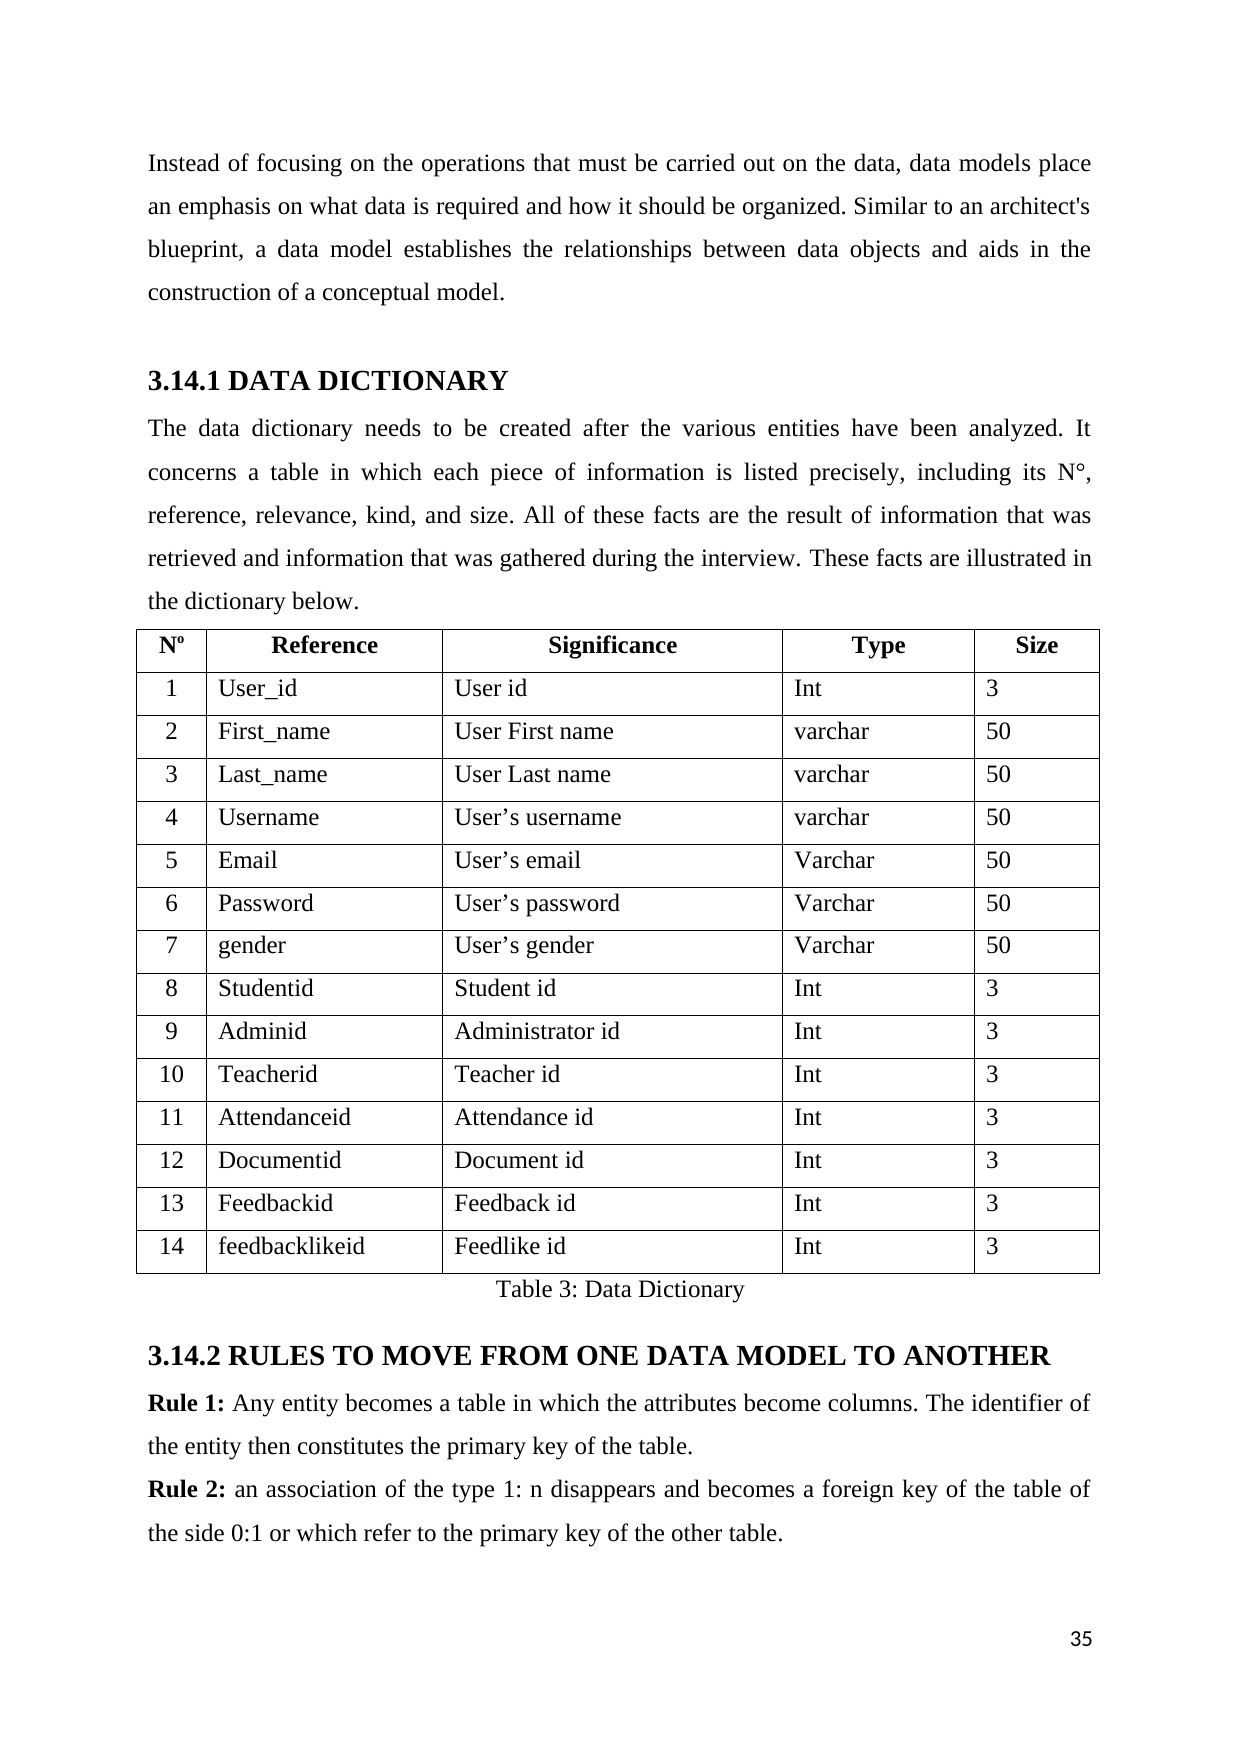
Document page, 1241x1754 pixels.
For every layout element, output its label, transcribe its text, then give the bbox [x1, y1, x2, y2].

table_cell 3 [975, 1016, 1099, 1058]
text Table 3: Data Dictionary [148, 1274, 1093, 1303]
table_cell 50 [975, 888, 1099, 929]
table_cell 50 [975, 802, 1099, 844]
table_cell Email [207, 845, 442, 887]
table_cell Int [783, 1059, 974, 1101]
table_cell varchar [783, 716, 974, 758]
table_cell First_name [207, 716, 442, 758]
table_cell 7 [137, 931, 206, 972]
table_cell varchar [783, 759, 974, 801]
table_cell 3 [975, 1102, 1099, 1144]
table_header Significance [443, 630, 782, 672]
subtitle 3.14.2 RULES TO MOVE FROM ONE DATA MODEL TO ANOTHER [148, 1338, 1093, 1371]
table_header Size [975, 630, 1099, 672]
table_cell User’s password [443, 888, 782, 929]
table_cell 1 [137, 673, 206, 715]
table_cell User id [443, 673, 782, 715]
table_cell 10 [137, 1059, 206, 1101]
table_cell User First name [443, 716, 782, 758]
table_cell 8 [137, 974, 206, 1015]
text Instead of focusing on the operations that must be carried out on the data, data models place an emphasis on what data is required and how it should be organized. Similar to an architect's blueprint, a data model establishes the relationships between data objects and aids in the construction of a conceptual model. [148, 148, 1093, 306]
table_cell Password [207, 888, 442, 929]
table_cell Document id [443, 1145, 782, 1187]
table_cell Varchar [783, 888, 974, 929]
table_cell User’s username [443, 802, 782, 844]
table_cell Administrator id [443, 1016, 782, 1058]
table_cell 3 [137, 759, 206, 801]
table_cell varchar [783, 802, 974, 844]
table_cell Feedlike id [443, 1231, 782, 1273]
table_cell Varchar [783, 931, 974, 972]
table_cell Int [783, 1231, 974, 1273]
table_cell User’s gender [443, 931, 782, 972]
table_cell 12 [137, 1145, 206, 1187]
text Rule 1: Any entity becomes a table in which the attributes become columns. The identifier of the entity then constitutes the primary key of the table. [148, 1388, 1093, 1460]
table_cell Documentid [207, 1145, 442, 1187]
table_cell Feedbackid [207, 1188, 442, 1230]
table_cell 13 [137, 1188, 206, 1230]
table_cell Int [783, 673, 974, 715]
table_cell 14 [137, 1231, 206, 1273]
table_cell Studentid [207, 974, 442, 1015]
table_cell Teacherid [207, 1059, 442, 1101]
table_cell 50 [975, 759, 1099, 801]
table_cell 3 [975, 673, 1099, 715]
table_cell gender [207, 931, 442, 972]
table_cell Attendanceid [207, 1102, 442, 1144]
table_cell Int [783, 1145, 974, 1187]
table_cell 3 [975, 974, 1099, 1015]
table_cell 50 [975, 716, 1099, 758]
text Rule 2: an association of the type 1: n disappears and becomes a foreign key of the table of the side 0:1 or which refer to the primary key of the other table. [148, 1474, 1093, 1546]
table_cell feedbacklikeid [207, 1231, 442, 1273]
text The data dictionary needs to be created after the various entities have been analyzed. It concerns a table in which each piece of information is listed precisely, including its N°, reference, relevance, kind, and size. All of these facts are the result of information that was retrieved and information that was gathered during the interview. These facts are illustrated in the dictionary below. [148, 413, 1093, 615]
text 3.14.1 DATA DICTIONARY [148, 363, 1093, 397]
table_cell Int [783, 1016, 974, 1058]
table_cell 3 [975, 1231, 1099, 1273]
table_header Reference [207, 630, 442, 672]
table_cell User Last name [443, 759, 782, 801]
table_cell 50 [975, 931, 1099, 972]
table_cell 6 [137, 888, 206, 929]
table_cell User’s email [443, 845, 782, 887]
table_cell User_id [207, 673, 442, 715]
table_cell Username [207, 802, 442, 844]
table_cell Teacher id [443, 1059, 782, 1101]
table_header No [137, 630, 206, 672]
table_cell Int [783, 1102, 974, 1144]
table_cell 4 [137, 802, 206, 844]
table_cell Feedback id [443, 1188, 782, 1230]
table_cell Last_name [207, 759, 442, 801]
table_cell 9 [137, 1016, 206, 1058]
table_cell Attendance id [443, 1102, 782, 1144]
table_cell Student id [443, 974, 782, 1015]
table_cell Int [783, 974, 974, 1015]
table_cell Varchar [783, 845, 974, 887]
table_cell 11 [137, 1102, 206, 1144]
table_cell 3 [975, 1188, 1099, 1230]
table_header Type [783, 630, 974, 672]
table_cell 2 [137, 716, 206, 758]
table_cell 50 [975, 845, 1099, 887]
table_cell 3 [975, 1059, 1099, 1101]
table_cell 5 [137, 845, 206, 887]
table_cell Adminid [207, 1016, 442, 1058]
table_cell 3 [975, 1145, 1099, 1187]
table_cell Int [783, 1188, 974, 1230]
